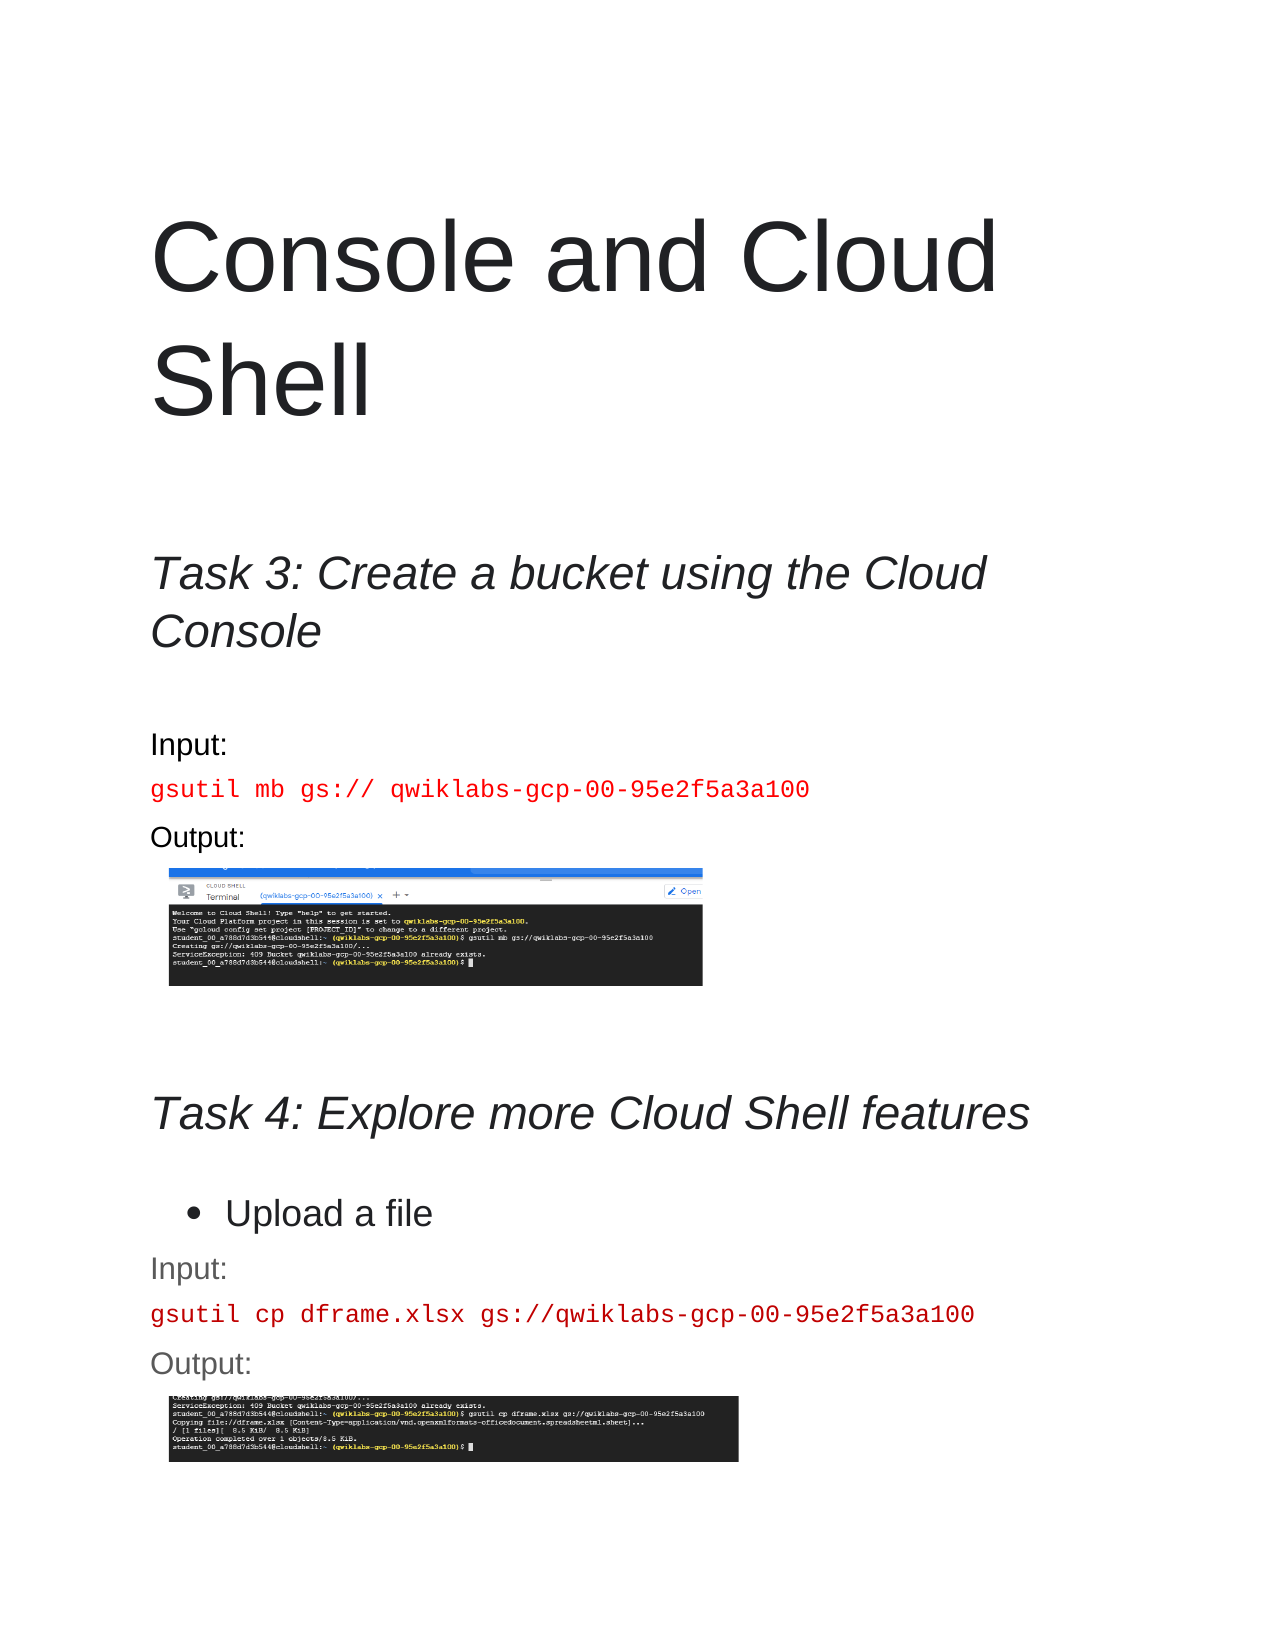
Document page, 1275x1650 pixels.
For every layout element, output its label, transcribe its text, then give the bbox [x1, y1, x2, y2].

text gsutil mb gs:// qwiklabs-gcp-00-95e2f5a3a100 [150, 777, 1125, 805]
text Output: [150, 820, 1125, 853]
subtitle Upload a file [187, 1191, 1125, 1234]
subtitle Task 4: Explore more Cloud Shell features [150, 1085, 1125, 1139]
text gsutil cp dframe.xlsx gs://qwiklabs-gcp-00-95e2f5a3a100 [150, 1302, 1125, 1330]
text Input: [150, 1250, 1125, 1286]
text Input: [150, 726, 1125, 762]
subtitle Console and Cloud Shell [150, 198, 1125, 437]
text Output: [150, 1345, 1125, 1381]
subtitle Task 3: Create a bucket using the Cloud Console [150, 545, 1125, 658]
